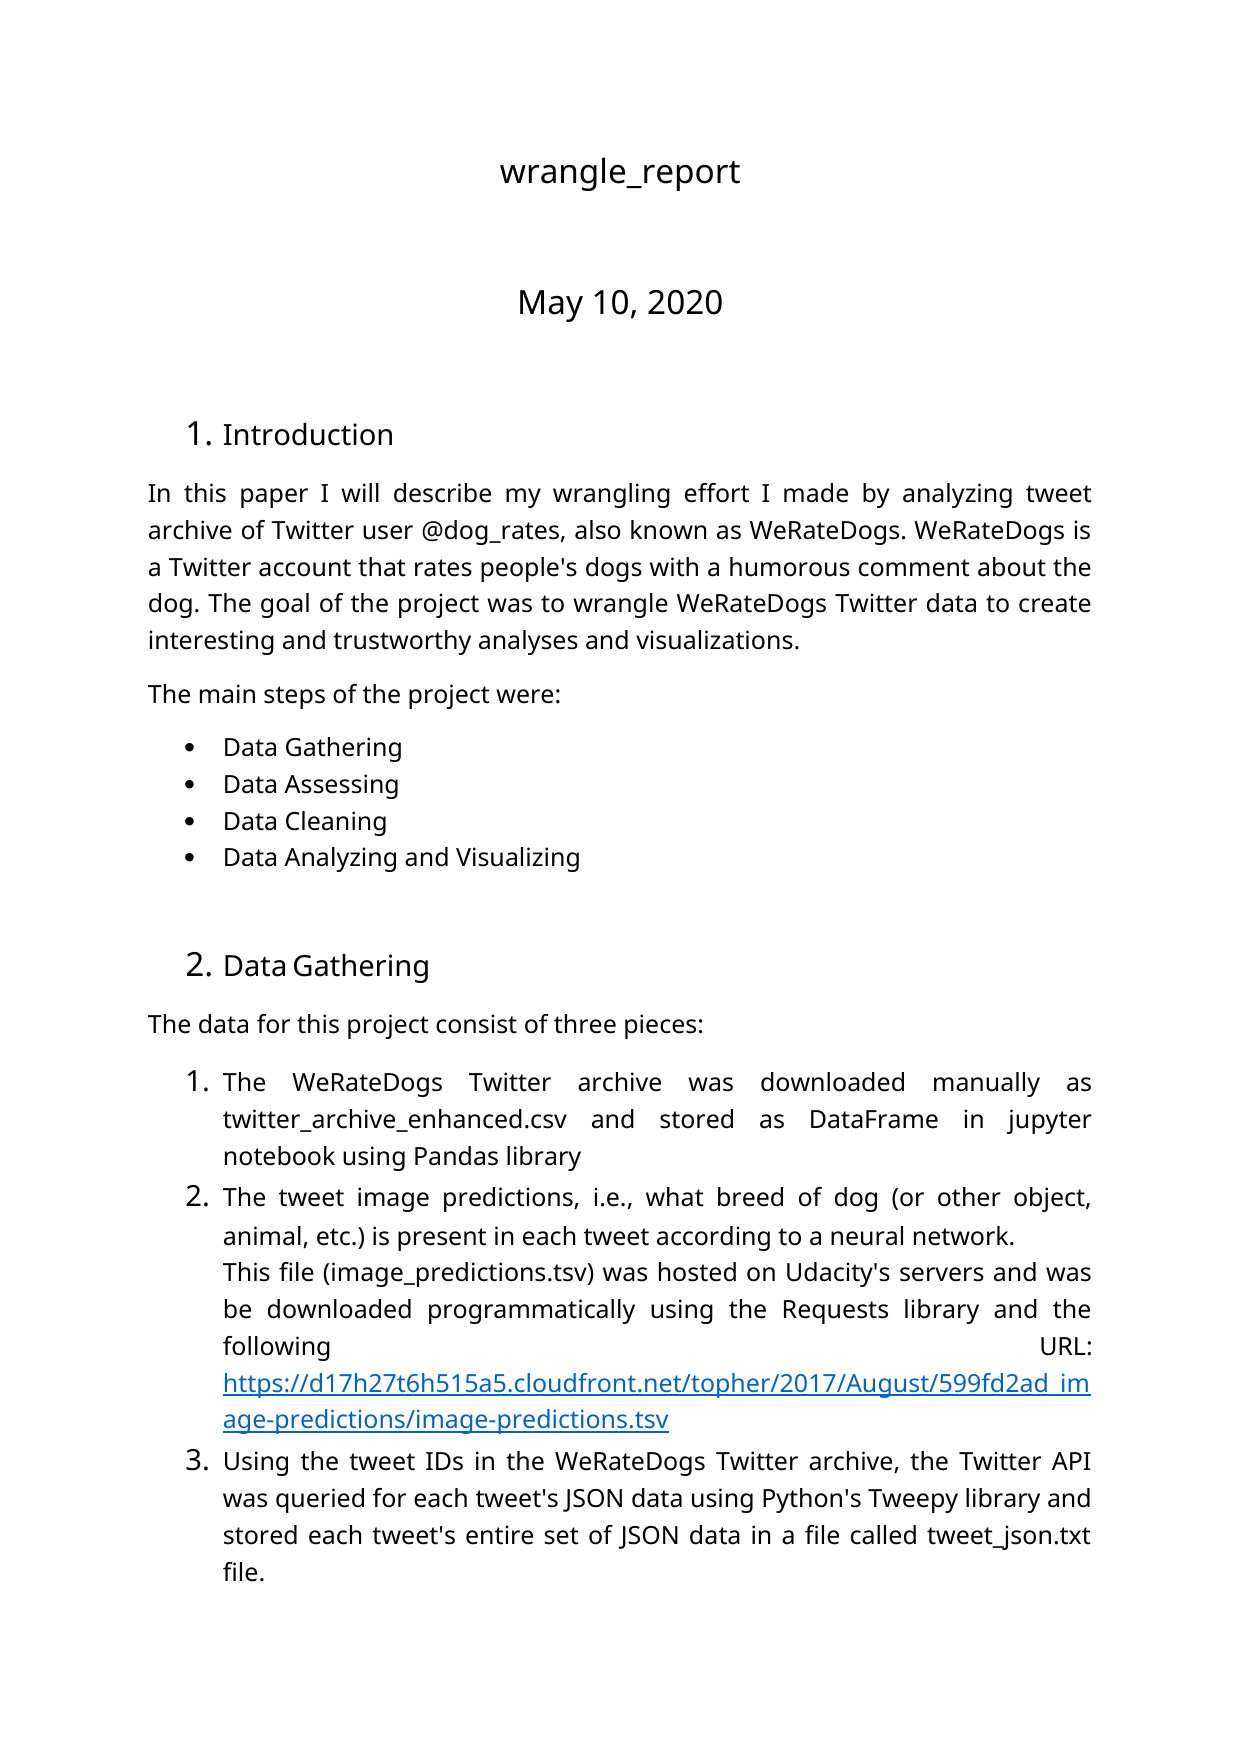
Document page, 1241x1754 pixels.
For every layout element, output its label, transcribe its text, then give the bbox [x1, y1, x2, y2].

list Introduction [185, 410, 1093, 456]
list Data Gathering [185, 730, 1093, 764]
list Data Assessing [185, 766, 1093, 801]
list Data Analyzing and Visualizing [185, 840, 1093, 874]
list Using the tweet IDs in the WeRateDogs Twitter archive, the Twitter API was queried for each tweet's JSON data using Python's Tweepy library and stored each tweet's entire set of JSON data in a file called tweet_json.txt file. [185, 1439, 1093, 1589]
text May 10, 2020 [148, 279, 1093, 324]
list The WeRateDogs Twitter archive was downloaded manually as twitter_archive_enhanced.csv and stored as DataFrame in jupyter notebook using Pandas library [185, 1060, 1093, 1173]
list This file (image_predictions.tsv) was hosted on Udacity's servers and was be downloaded programmatically using the Requests library and the following URL: https://d17h27t6h515a5.cloudfront.net/topher/2017/August/599fd2ad_image-predictions/image-predictions.tsv [223, 1255, 1093, 1436]
text wrangle_report [148, 148, 1093, 193]
text The data for this project consist of three pieces: [148, 1006, 1093, 1040]
list The tweet image predictions, i.e., what breed of dog (or other object, animal, etc.) is present in each tweet according to a neural network. [185, 1176, 1093, 1252]
text In this paper I will describe my wrangling effort I made by analyzing tweet archive of Twitter user @dog_rates, also known as WeRateDogs. WeRateDogs is a Twitter account that rates people's dogs with a humorous comment about the dog. The goal of the project was to wrangle WeRateDogs Twitter data to create interesting and trustworthy analyses and visualizations. [148, 476, 1093, 657]
list Data Gathering [185, 941, 1093, 986]
text The main steps of the project were: [148, 676, 1093, 710]
list Data Cleaning [185, 803, 1093, 837]
